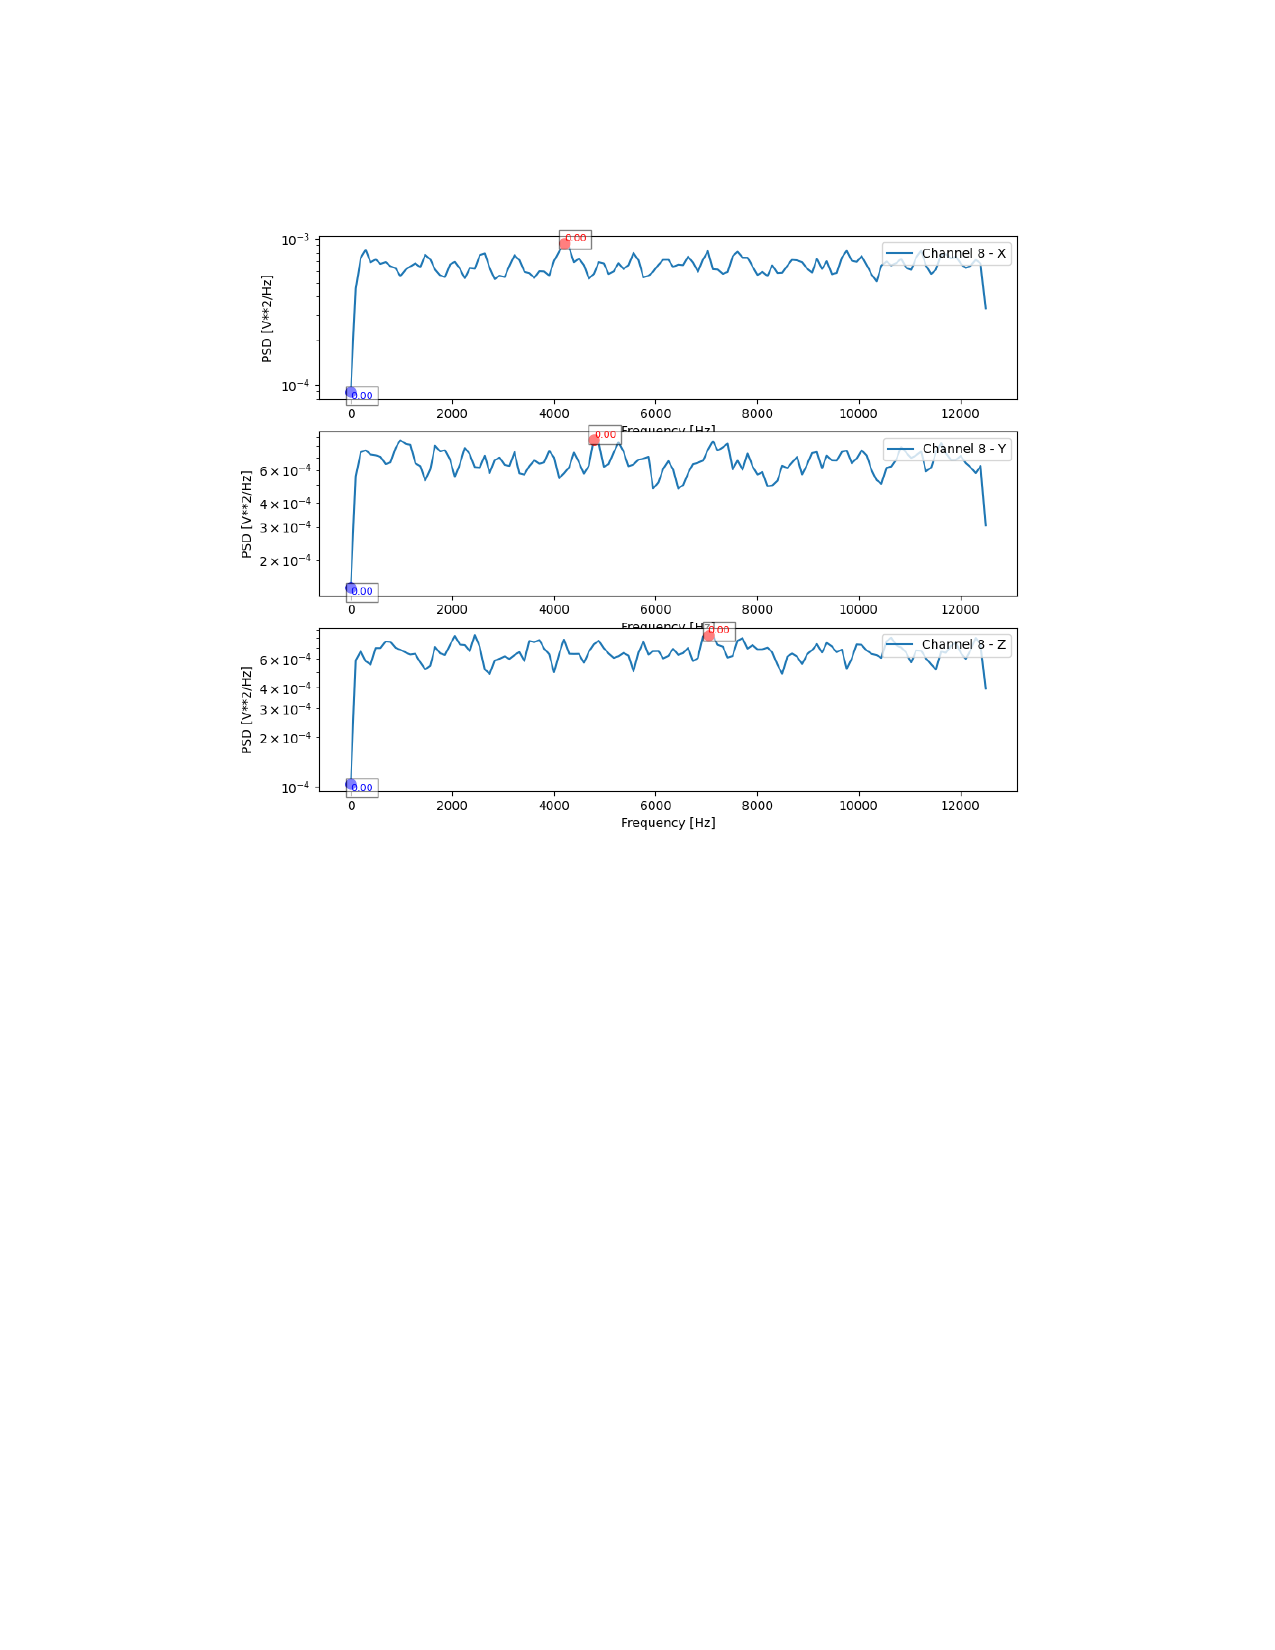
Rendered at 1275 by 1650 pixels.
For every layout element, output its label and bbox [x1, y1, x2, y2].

picture [206, 150, 1107, 870]
